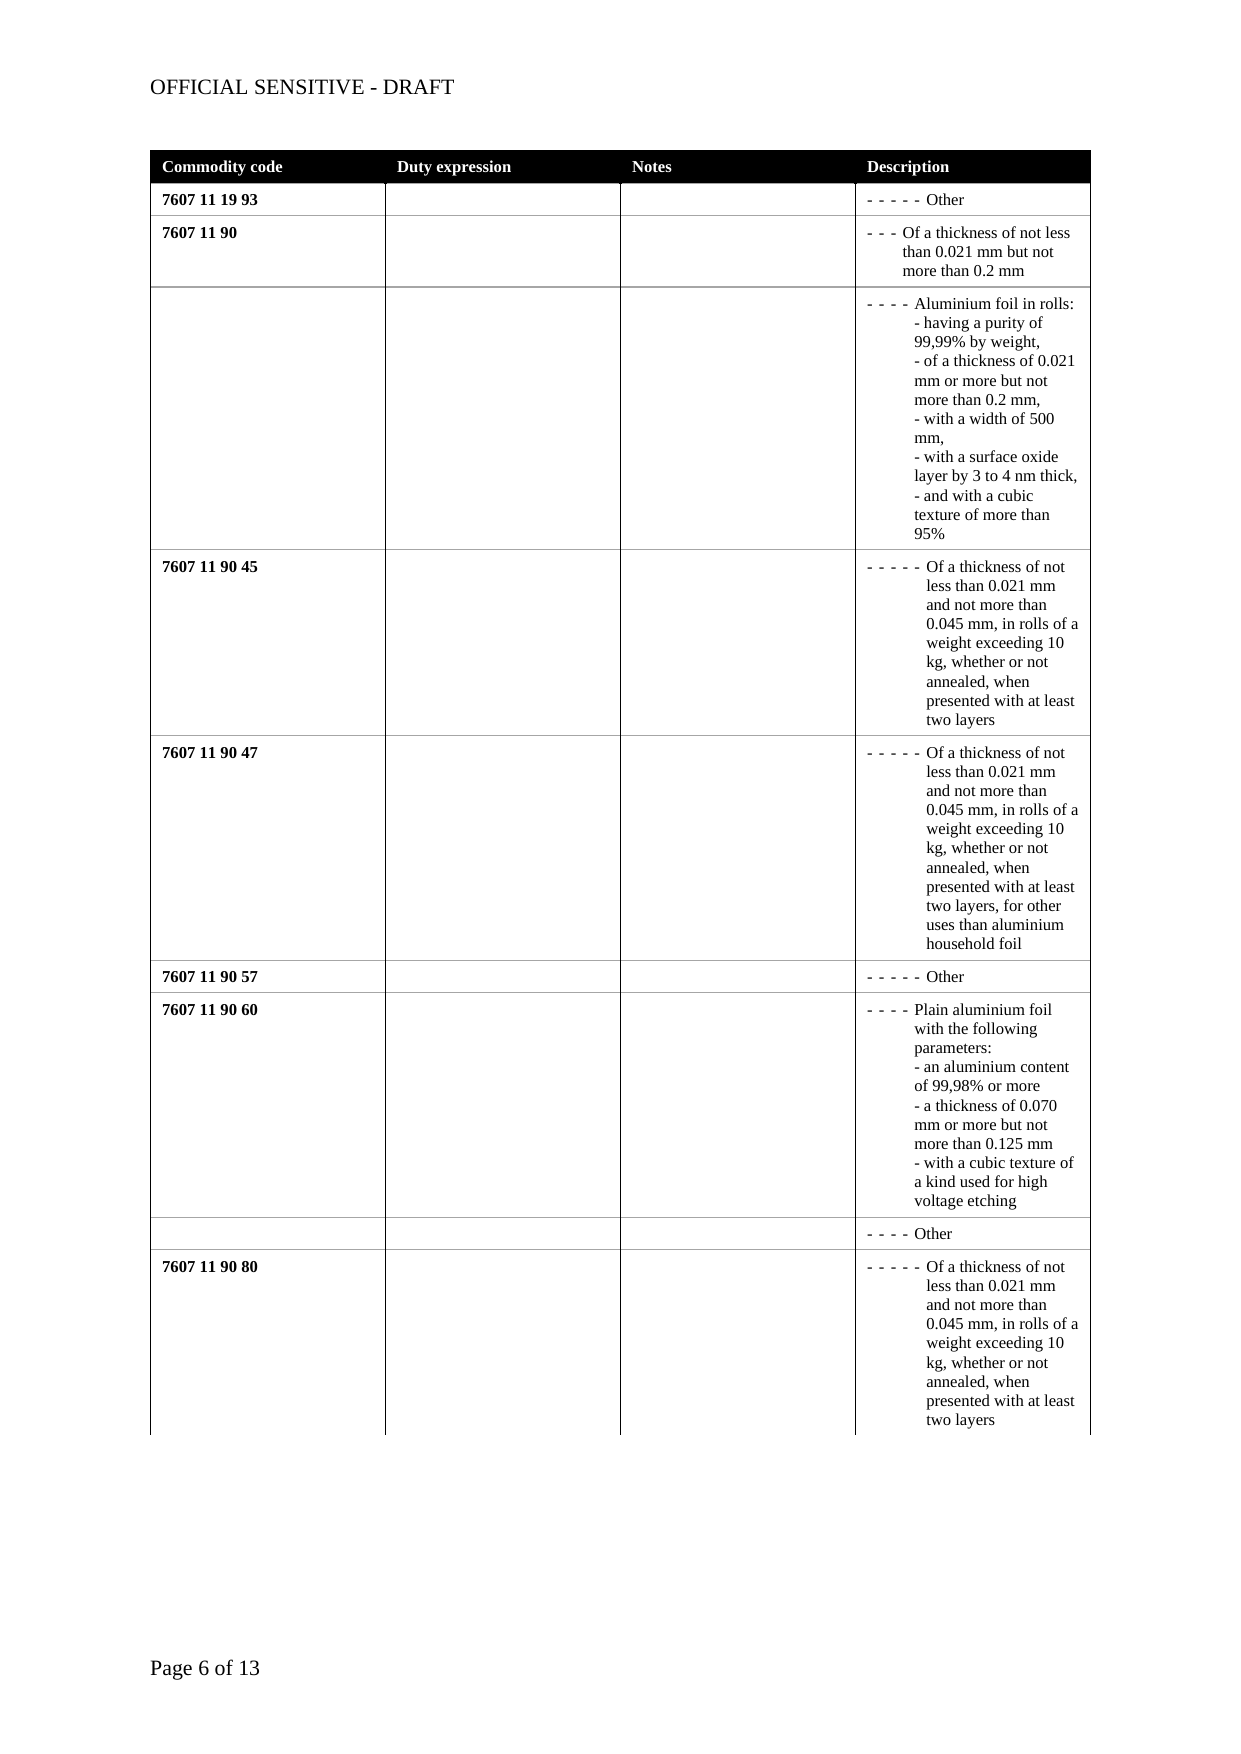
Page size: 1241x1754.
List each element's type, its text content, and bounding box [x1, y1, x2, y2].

table_cell [386, 550, 620, 735]
table_cell [151, 288, 385, 549]
table_cell - - - - Aluminium foil in rolls: - having a purity of 99,99% by weight, - of a thickness of 0.021 mm or more but not more than 0.2 mm, - with a width of 500 mm, - with a surface oxide layer by 3 to 4 nm thick, - and with a cubic texture of more than 95% [856, 288, 1090, 549]
table_cell [621, 184, 855, 215]
table_cell 7607 11 90 [151, 216, 385, 286]
table_cell [386, 1218, 620, 1249]
table_cell [386, 961, 620, 992]
table_cell [621, 550, 855, 735]
table_cell 7607 11 19 93 [151, 184, 385, 215]
table_cell - - - - - Of a thickness of not less than 0.021 mm and not more than 0.045 mm, in rolls of a weight exceeding 10 kg, whether or not annealed, when presented with at least two layers [856, 550, 1090, 735]
table_cell - - - Of a thickness of not less than 0.021 mm but not more than 0.2 mm [856, 216, 1090, 286]
table_header Notes [622, 151, 854, 183]
table_header Duty expression [387, 151, 619, 183]
table_cell [386, 736, 620, 959]
table_cell 7607 11 90 57 [151, 961, 385, 992]
table_cell [386, 216, 620, 286]
table_cell [621, 1218, 855, 1249]
table_cell - - - - Plain aluminium foil with the following parameters: - an aluminium content of 99,98% or more - a thickness of 0.070 mm or more but not more than 0.125 mm - with a cubic texture of a kind used for high voltage etching [856, 993, 1090, 1217]
table_cell 7607 11 90 47 [151, 736, 385, 959]
table_cell 7607 11 90 80 [151, 1250, 385, 1435]
table_cell [151, 1218, 385, 1249]
table_header Commodity code [151, 151, 384, 183]
table_cell 7607 11 90 45 [151, 550, 385, 735]
table_cell [386, 184, 620, 215]
table_cell 7607 11 90 60 [151, 993, 385, 1217]
table_cell [621, 216, 855, 286]
table_cell [386, 1250, 620, 1435]
table_cell [386, 993, 620, 1217]
table_cell - - - - - Other [856, 961, 1090, 992]
table_cell [621, 993, 855, 1217]
table_cell - - - - - Of a thickness of not less than 0.021 mm and not more than 0.045 mm, in rolls of a weight exceeding 10 kg, whether or not annealed, when presented with at least two layers [856, 1250, 1090, 1435]
table_cell [621, 961, 855, 992]
table_cell [621, 1250, 855, 1435]
table_header Description [857, 151, 1090, 183]
table_cell - - - - - Of a thickness of not less than 0.021 mm and not more than 0.045 mm, in rolls of a weight exceeding 10 kg, whether or not annealed, when presented with at least two layers, for other uses than aluminium household foil [856, 736, 1090, 959]
table_cell - - - - - Other [856, 184, 1090, 215]
table_cell - - - - Other [856, 1218, 1090, 1249]
table_cell [621, 736, 855, 959]
table_cell [621, 288, 855, 549]
table_cell [386, 288, 620, 549]
